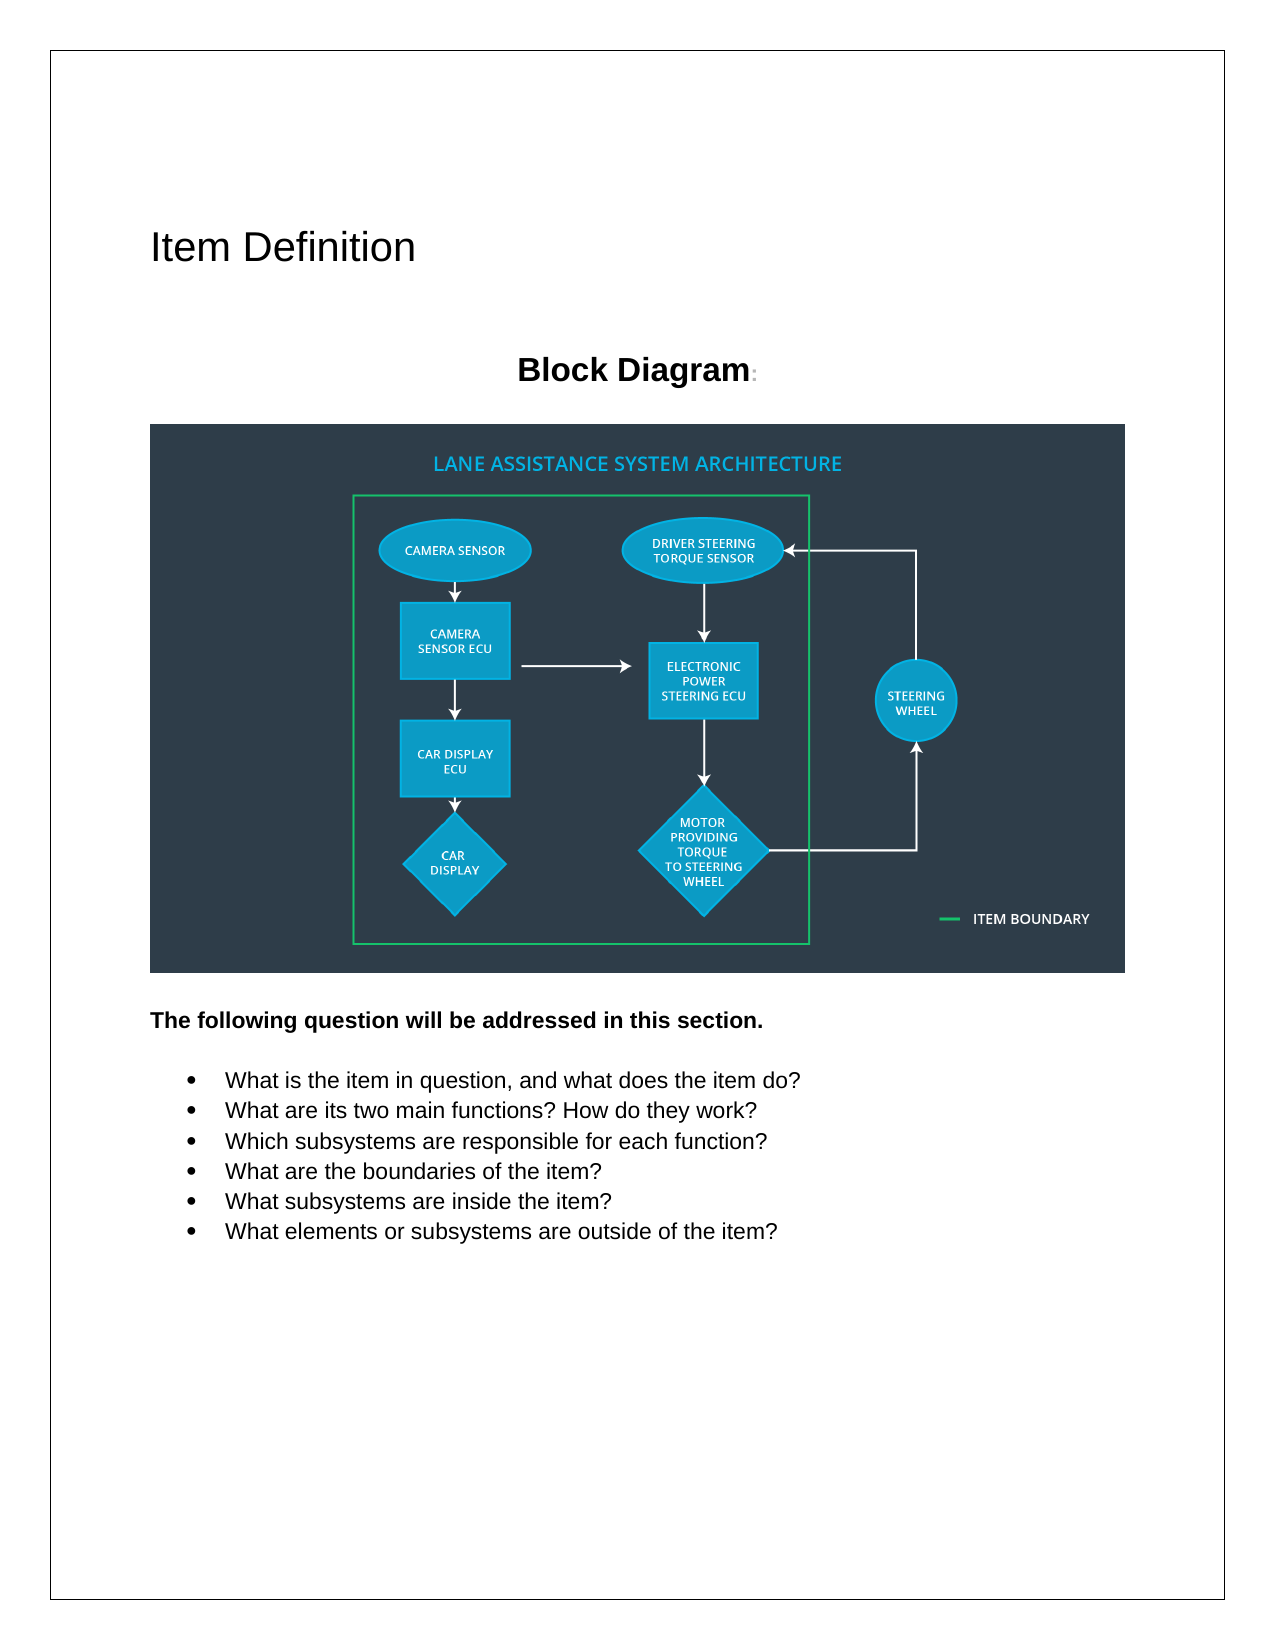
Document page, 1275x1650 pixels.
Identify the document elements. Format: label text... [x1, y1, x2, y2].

list Which subsystems are responsible for each function? [187, 1128, 1125, 1154]
list What is the item in question, and what does the item do? [187, 1067, 1125, 1094]
text Block Diagram: [150, 350, 1125, 388]
subtitle Item Definition [150, 222, 1125, 270]
list What elements or subsystems are outside of the item? [187, 1218, 1125, 1245]
picture [150, 424, 1125, 973]
list What subsystems are inside the item? [187, 1188, 1125, 1214]
text The following question will be addressed in this section. [150, 1007, 1125, 1033]
list What are its two main functions? How do they work? [187, 1097, 1125, 1124]
list What are the boundaries of the item? [187, 1158, 1125, 1184]
